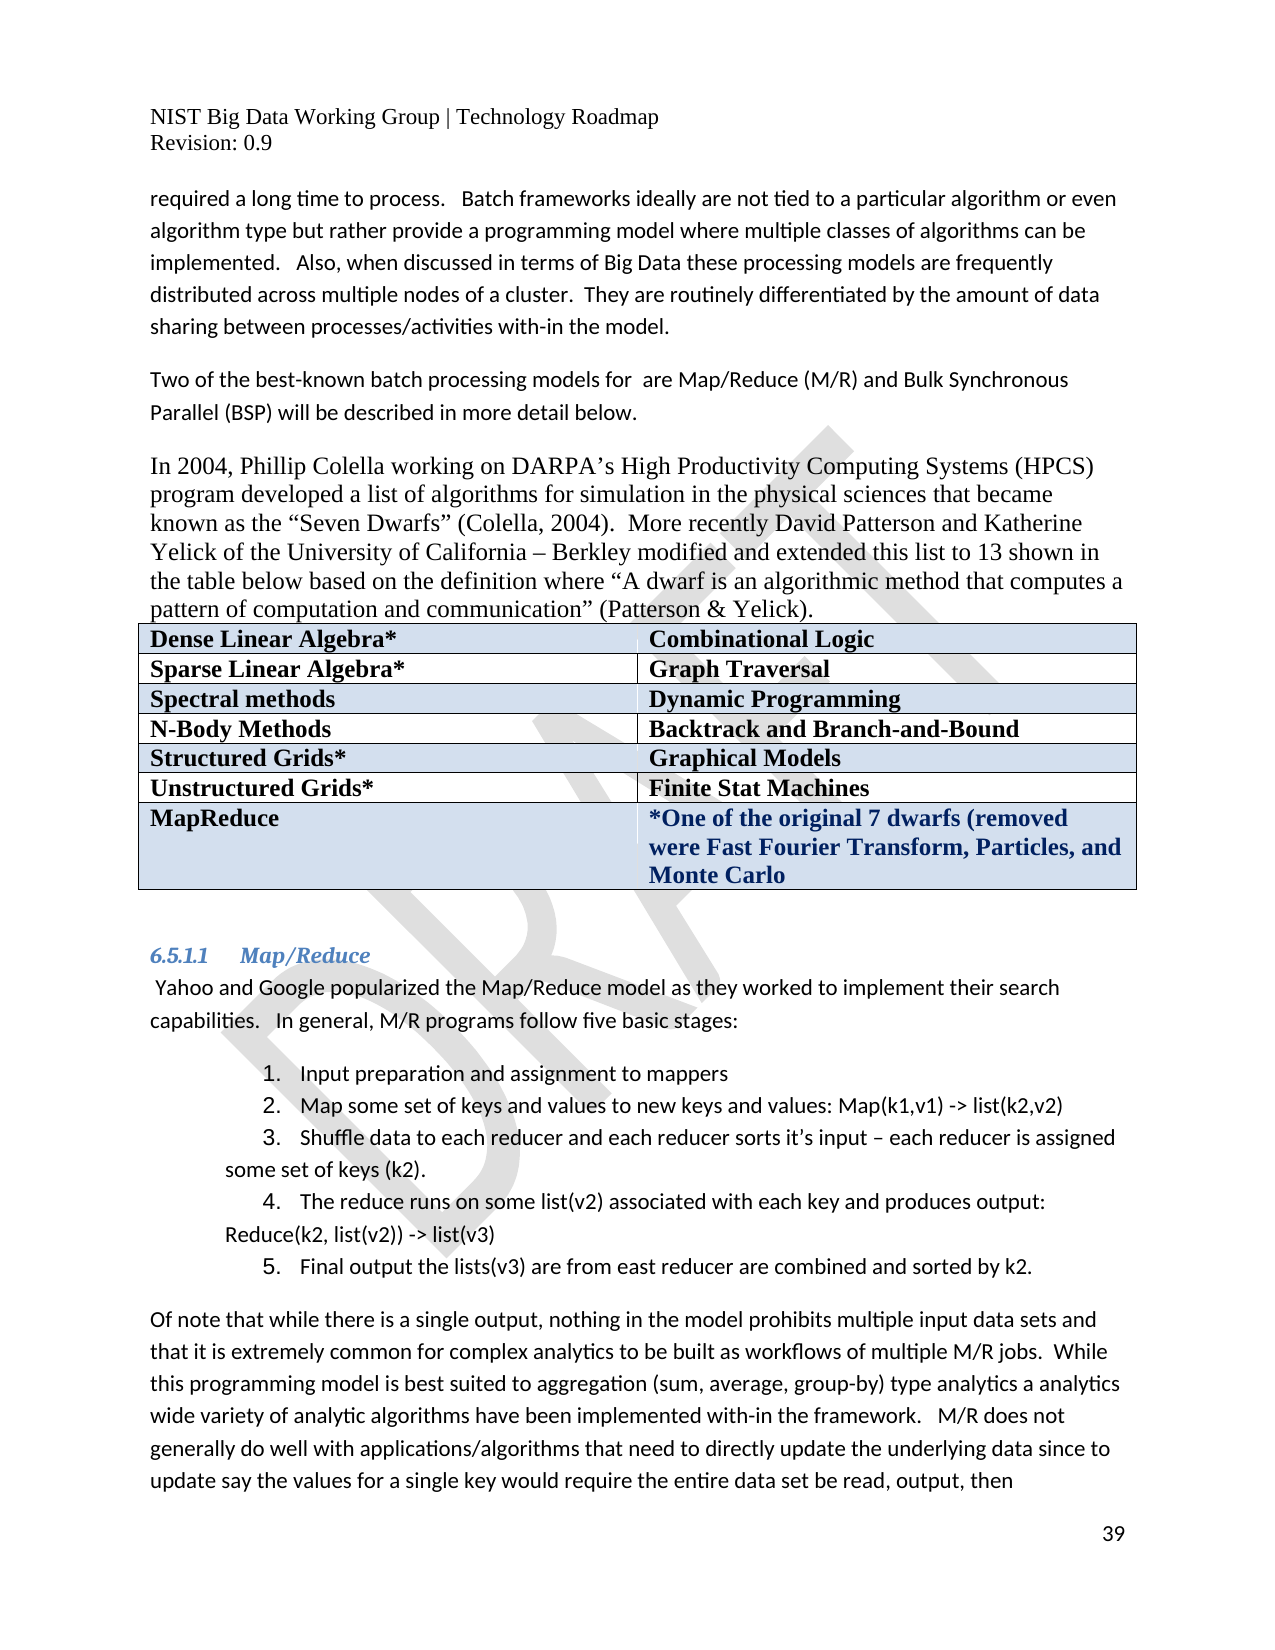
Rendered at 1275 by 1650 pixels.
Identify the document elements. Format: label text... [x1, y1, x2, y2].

table_cell Finite Stat Machines [638, 773, 1136, 802]
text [150, 184, 1125, 341]
text Two of the best-known batch processing models for are Map/Reduce (M/R) and Bulk Synchronous Parallel (BSP) will be described in more detail below. [150, 366, 1125, 426]
table_cell Unstructured Grids* [139, 773, 637, 802]
table_cell Sparse Linear Algebra* [139, 654, 637, 683]
subtitle Map/Reduce [150, 943, 1125, 970]
list The reduce runs on some list(v2) associated with each key and produces output: Reduce(k2, list(v2)) -> list(v3) [225, 1187, 1125, 1248]
list Final output the lists(v3) are from east reducer are combined and sorted by k2. [225, 1252, 1125, 1280]
table_cell Dynamic Programming [638, 684, 1136, 713]
table_cell Backtrack and Branch-and-Bound [638, 714, 1136, 742]
table_cell N-Body Methods [139, 714, 637, 742]
list Input preparation and assignment to mappers [225, 1059, 1125, 1087]
table_cell Graphical Models [638, 744, 1136, 772]
table_header Dense Linear Algebra* [139, 624, 637, 653]
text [150, 1305, 1125, 1494]
table_header Combinational Logic [638, 624, 1136, 653]
table_cell Structured Grids* [139, 744, 637, 772]
table_cell *One of the original 7 dwarfs (removed were Fast Fourier Transform, Particles, and Monte Carlo [638, 803, 1136, 889]
table_cell Graph Traversal [638, 654, 1136, 683]
text Yahoo and Google popularized the Map/Reduce model as they worked to implement their search capabilities. In general, M/R programs follow five basic stages: [150, 973, 1125, 1034]
list Shuffle data to each reducer and each reducer sorts it’s input – each reducer is assigned some set of keys (k2). [225, 1123, 1125, 1183]
list Map some set of keys and values to new keys and values: Map(k1,v1) -> list(k2,v2) [225, 1091, 1125, 1119]
text In 2004, Phillip Colella working on DARPA’s High Productivity Computing Systems (HPCS) program developed a list of algorithms for simulation in the physical sciences that became known as the “Seven Dwarfs”. More recently David Patterson and Katherine Yelick of the University of California – Berkley modified and extended this list to 13 shown in the table below based on the definition where “A dwarf is an algorithmic method that computes a pattern of computation and communication”. [150, 451, 1125, 623]
table_cell Spectral methods [139, 684, 637, 713]
table_cell MapReduce [139, 803, 637, 889]
